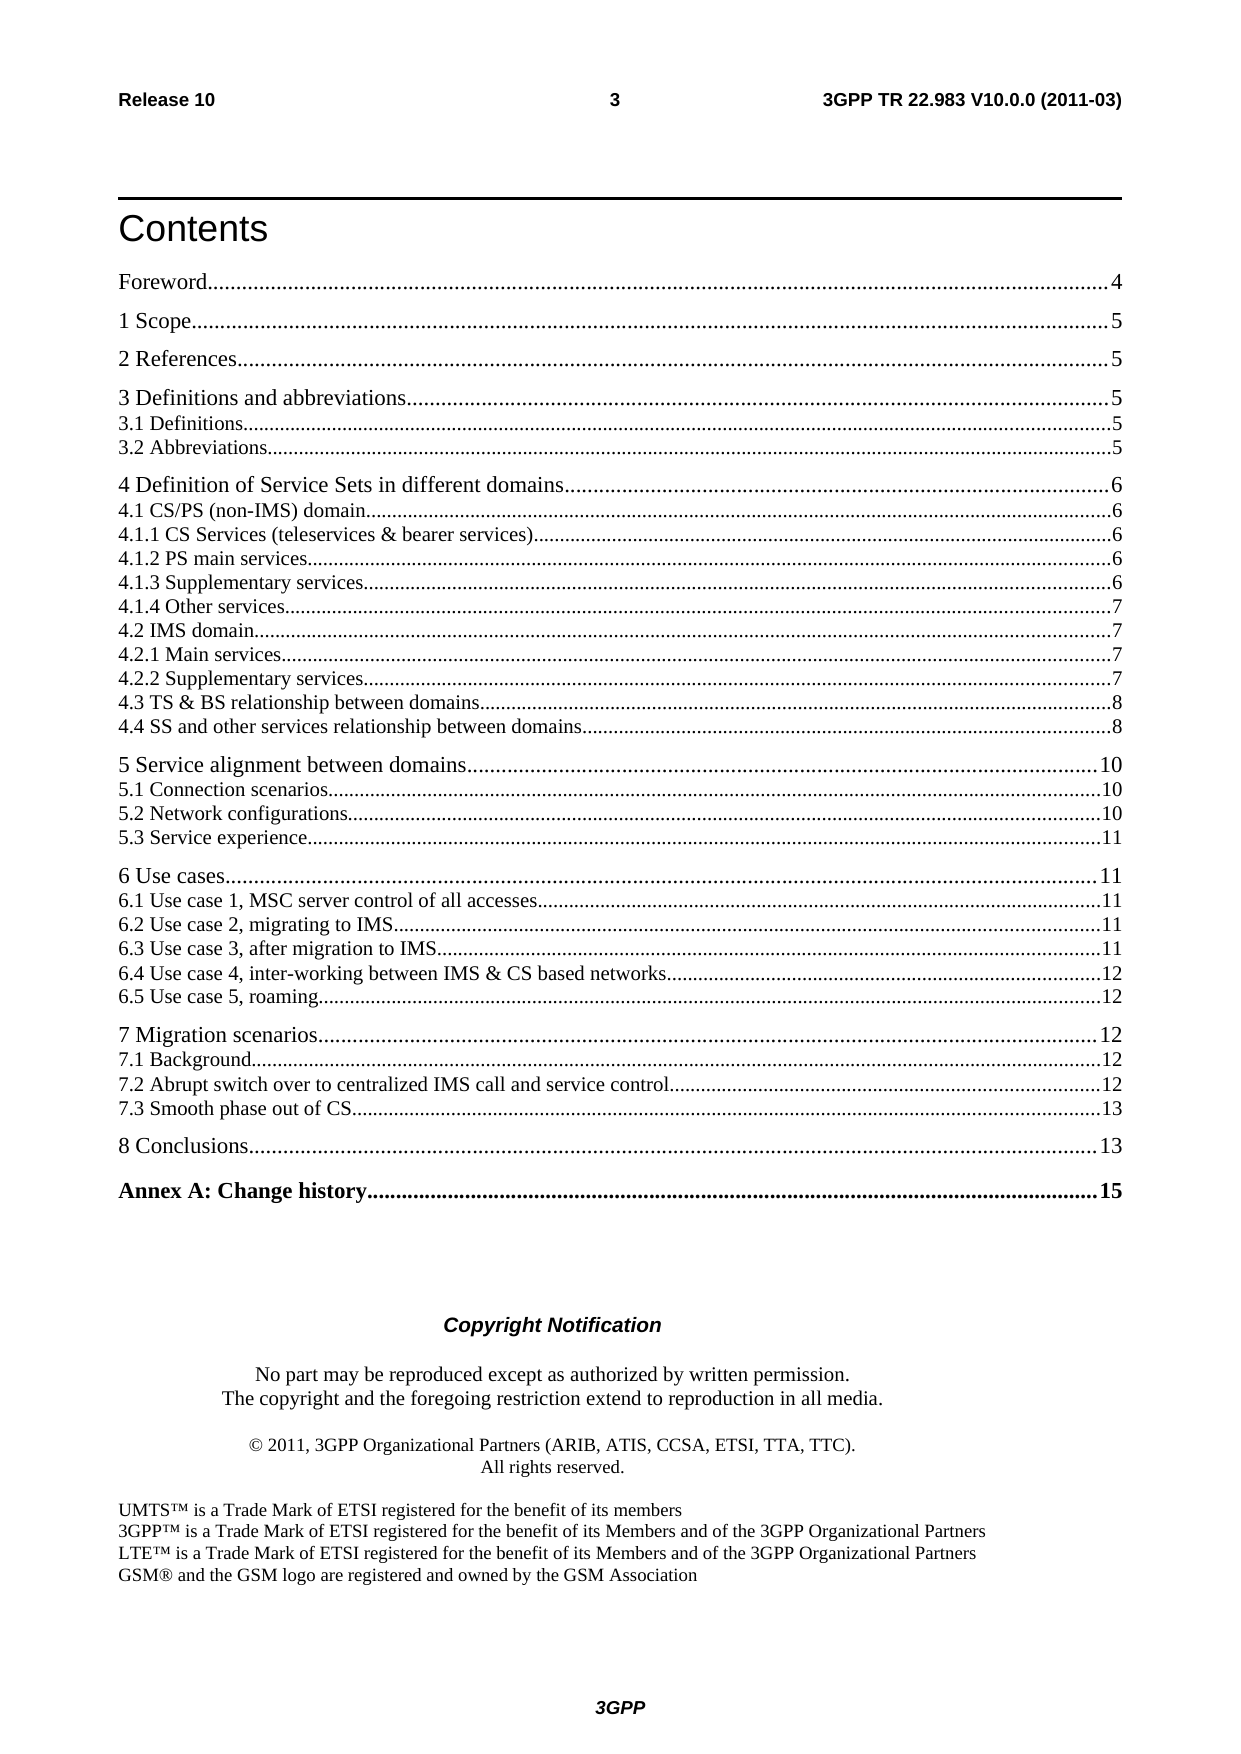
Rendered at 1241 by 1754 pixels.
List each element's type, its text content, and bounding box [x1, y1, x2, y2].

text Contents [118, 200, 1122, 249]
